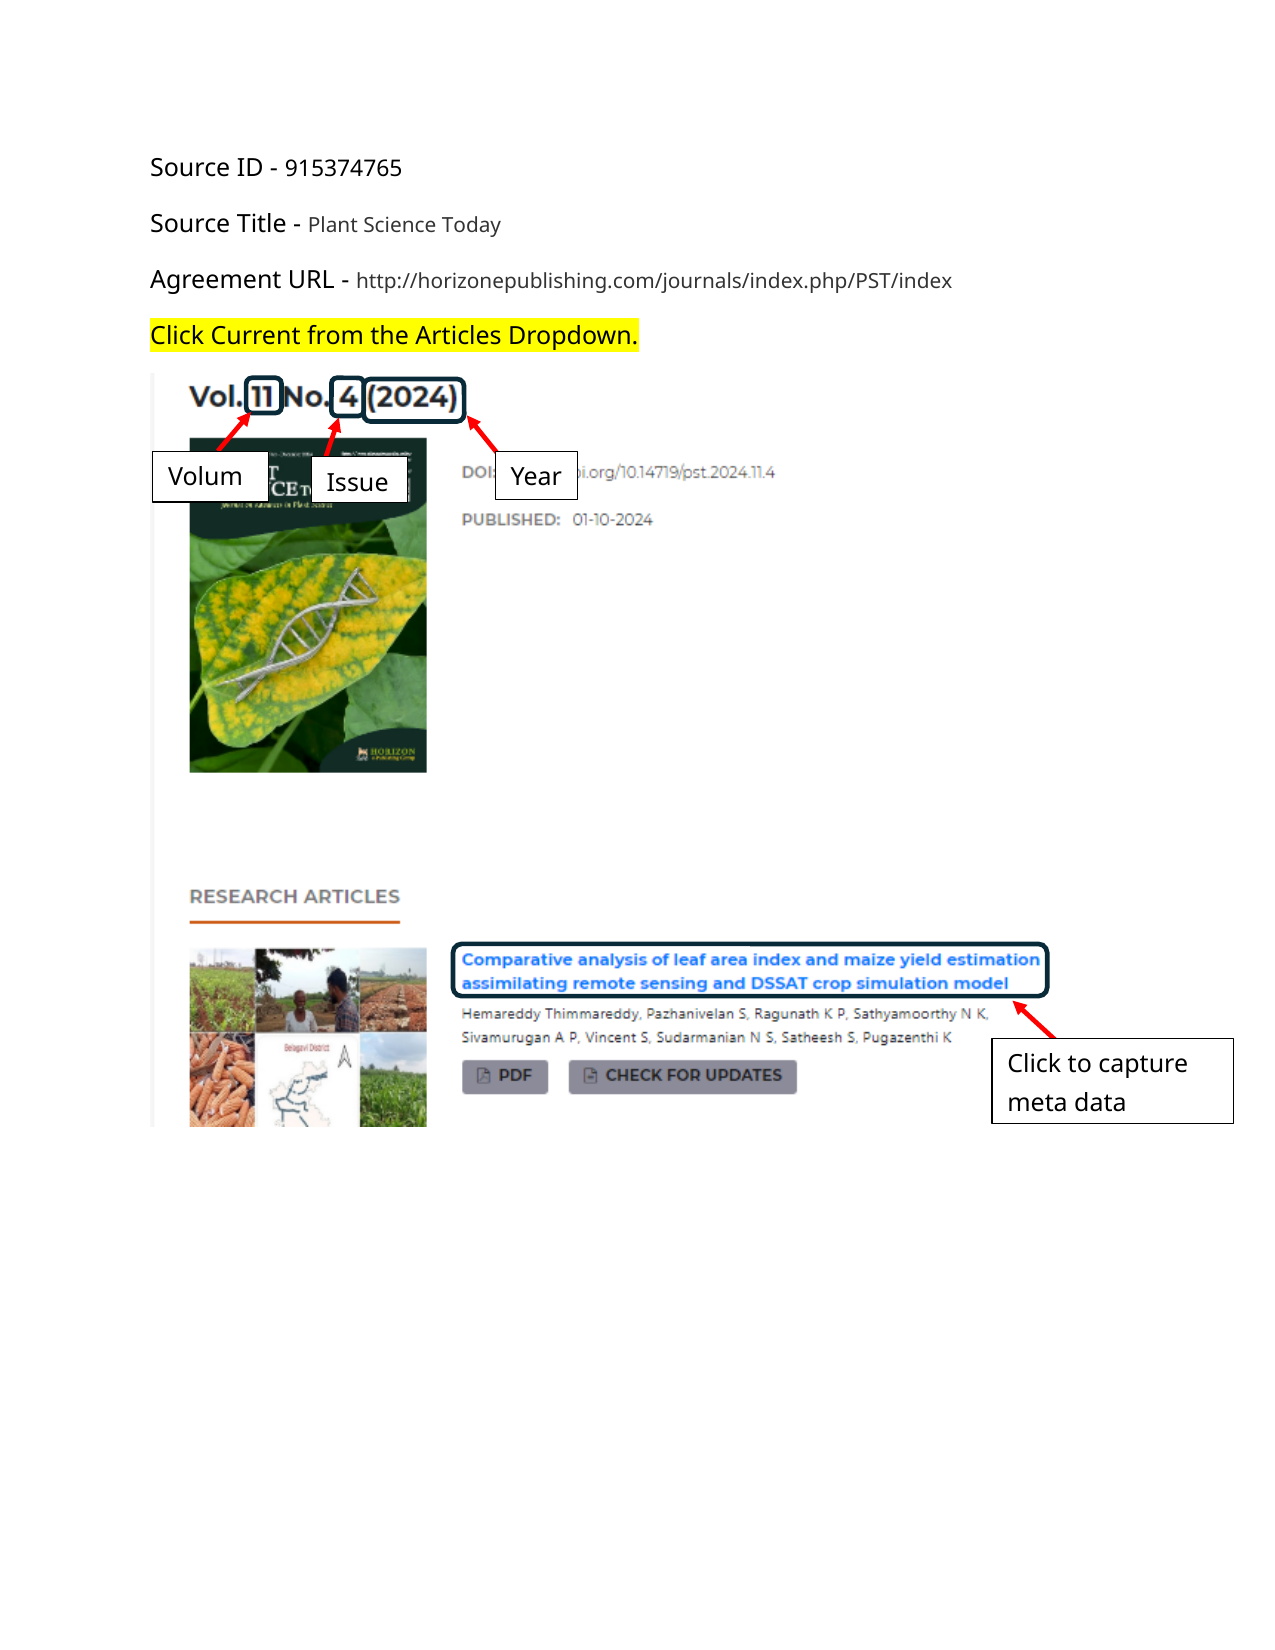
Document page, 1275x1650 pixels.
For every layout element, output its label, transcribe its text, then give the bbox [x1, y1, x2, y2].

text Source ID - 915374765 [150, 150, 1125, 184]
picture [150, 373, 1125, 1127]
text Agreement URL - http://horizonepublishing.com/journals/index.php/PST/index [150, 262, 1125, 296]
text Source Title - Plant Science Today [150, 206, 1125, 240]
text Click Current from the Articles Dropdown. [150, 317, 1125, 352]
